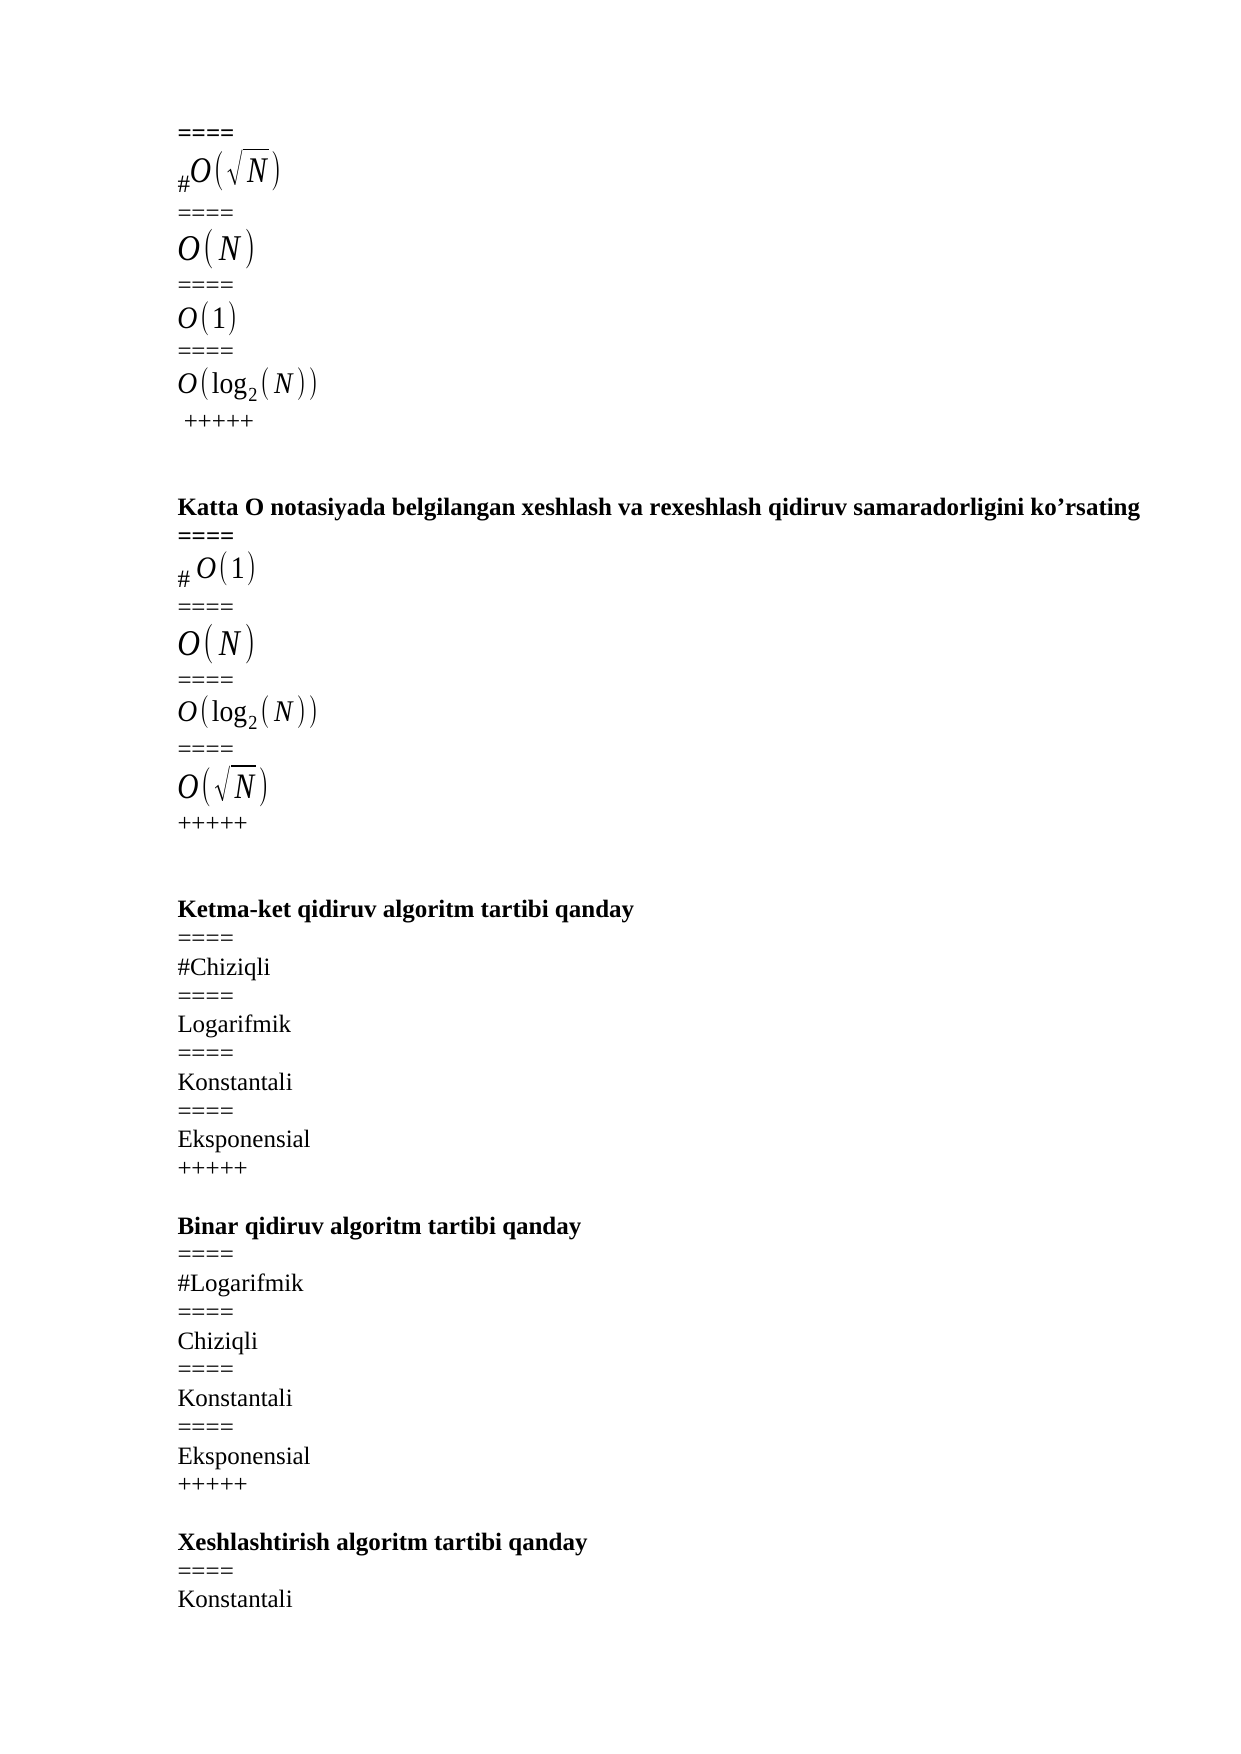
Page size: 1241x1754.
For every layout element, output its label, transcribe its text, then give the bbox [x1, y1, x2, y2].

text ==== [177, 1096, 1152, 1124]
text Chiziqli [177, 1326, 1152, 1354]
text +++++ [177, 406, 1152, 434]
text Xeshlashtirish algoritm tartibi qanday [177, 1527, 1152, 1556]
text ==== [177, 981, 1152, 1009]
text ==== [177, 270, 1152, 299]
text ==== [177, 592, 1152, 621]
text Eksponensial [177, 1441, 1152, 1469]
text ==== [177, 923, 1152, 952]
text #Chiziqli [177, 952, 1152, 981]
text ==== [177, 1556, 1152, 1584]
text ==== [177, 118, 1152, 147]
text ==== [177, 521, 1152, 549]
text ==== [177, 665, 1152, 694]
text ==== [177, 1038, 1152, 1067]
text Konstantali [177, 1584, 1152, 1613]
text Logarifmik [177, 1009, 1152, 1038]
text Ketma-ket qidiruv algoritm tartibi qanday [177, 894, 1152, 923]
text #Logarifmik [177, 1268, 1152, 1297]
text Konstantali [177, 1383, 1152, 1412]
text +++++ [177, 808, 1152, 837]
text # [177, 147, 1152, 198]
text ==== [177, 336, 1152, 365]
text Katta O notasiyada belgilangan xeshlash va rexeshlash qidiruv samaradorligini ko’rsating [177, 492, 1152, 521]
text Binar qidiruv algoritm tartibi qanday [177, 1211, 1152, 1239]
text ==== [177, 1297, 1152, 1326]
text ==== [177, 1412, 1152, 1441]
text ==== [177, 1354, 1152, 1383]
text # [177, 549, 1152, 592]
text +++++ [177, 1469, 1152, 1498]
text Konstantali [177, 1067, 1152, 1096]
text ==== [177, 1239, 1152, 1268]
text +++++ [177, 1153, 1152, 1182]
text Eksponensial [177, 1124, 1152, 1153]
text ==== [177, 198, 1152, 226]
text ==== [177, 734, 1152, 763]
